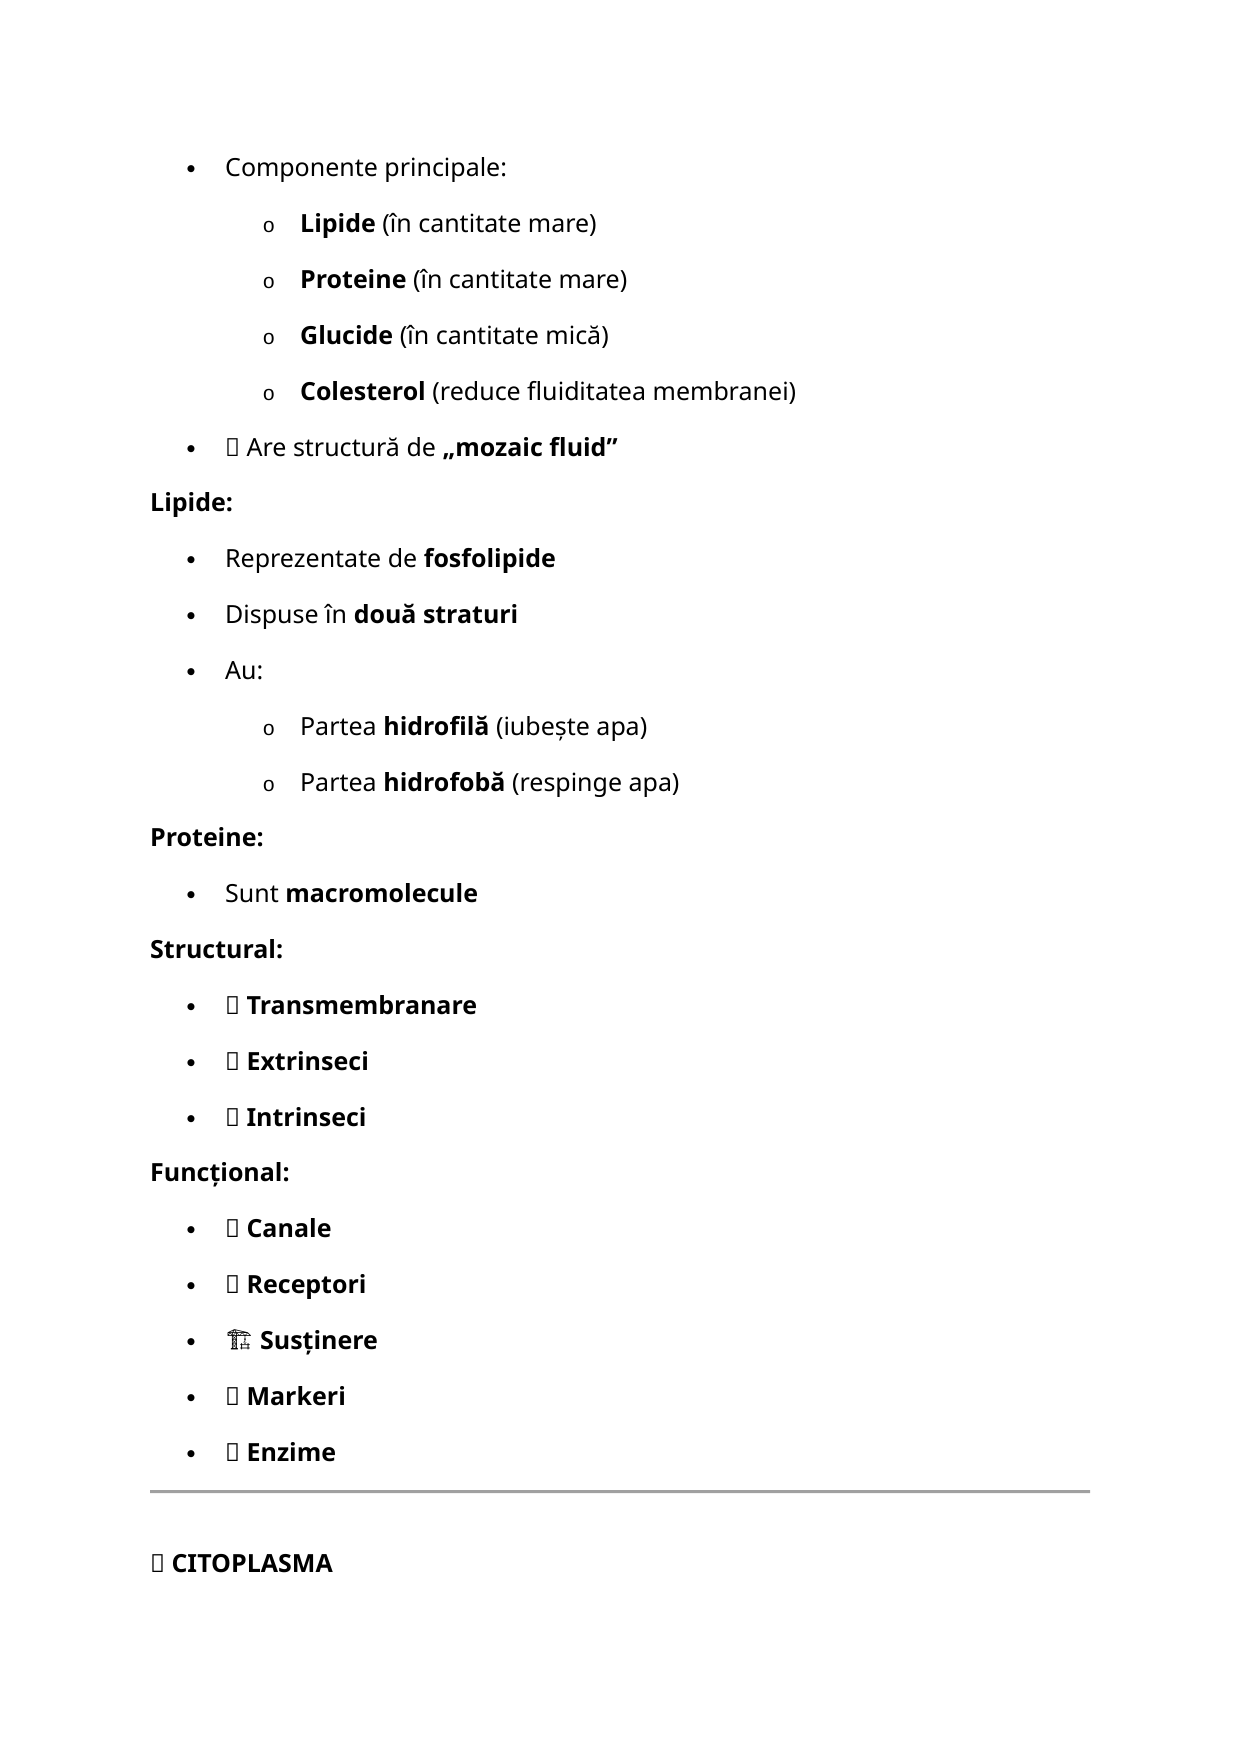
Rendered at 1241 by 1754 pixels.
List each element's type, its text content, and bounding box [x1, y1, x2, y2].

list Partea hidrofobă (respinge apa) [262, 764, 1090, 798]
list Dispuse în două straturi [187, 597, 1090, 631]
list 🧫 Enzime [187, 1434, 1090, 1468]
list Au: [187, 652, 1090, 687]
text Structural: [150, 932, 1090, 966]
list Colesterol (reduce fluiditatea membranei) [262, 373, 1090, 407]
list Glucide (în cantitate mică) [262, 317, 1090, 352]
text Lipide: [150, 485, 1090, 519]
list 🧬 Markeri [187, 1378, 1090, 1412]
text Funcțional: [150, 1155, 1090, 1189]
list 🏗️ Susținere [187, 1322, 1090, 1357]
list Componente principale: [187, 150, 1090, 184]
list Reprezentate de fosfolipide [187, 541, 1090, 575]
list 🧷 Intrinseci [187, 1099, 1090, 1133]
list Sunt macromolecule [187, 876, 1090, 910]
list 🧿 Are structură de „mozaic fluid” [187, 429, 1090, 463]
list Partea hidrofilă (iubește apa) [262, 708, 1090, 742]
list 📡 Receptori [187, 1267, 1090, 1301]
text 🧫 CITOPLASMA [150, 1546, 1090, 1580]
list 🧷 Extrinseci [187, 1043, 1090, 1077]
text Proteine: [150, 820, 1090, 854]
list 🚪 Canale [187, 1211, 1090, 1245]
list 🔗 Transmembranare [187, 987, 1090, 1022]
list Lipide (în cantitate mare) [262, 206, 1090, 240]
list Proteine (în cantitate mare) [262, 262, 1090, 296]
